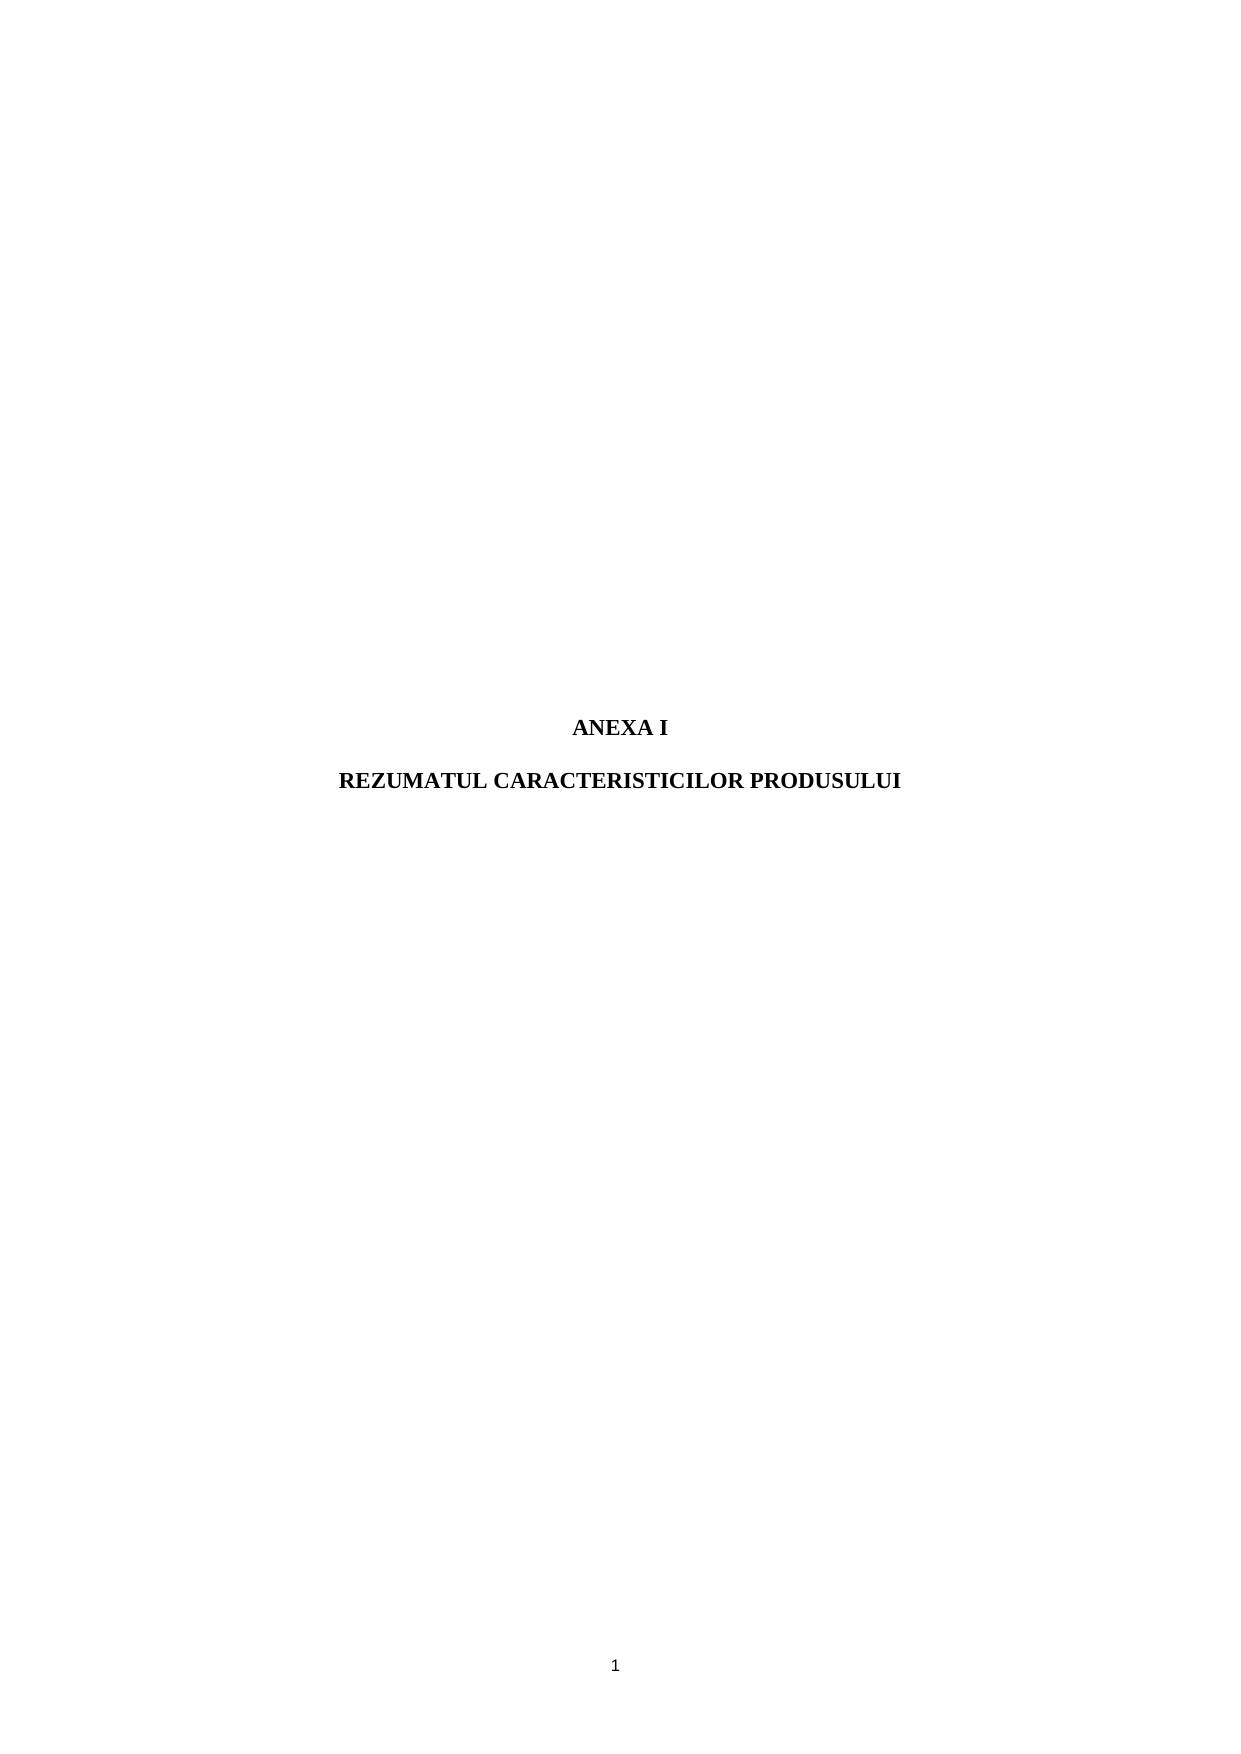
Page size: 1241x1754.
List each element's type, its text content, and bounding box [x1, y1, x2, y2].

text ANEXA I [148, 714, 1092, 740]
text REZUMATUL CARACTERISTICILOR PRODUSULUI [148, 767, 1092, 794]
